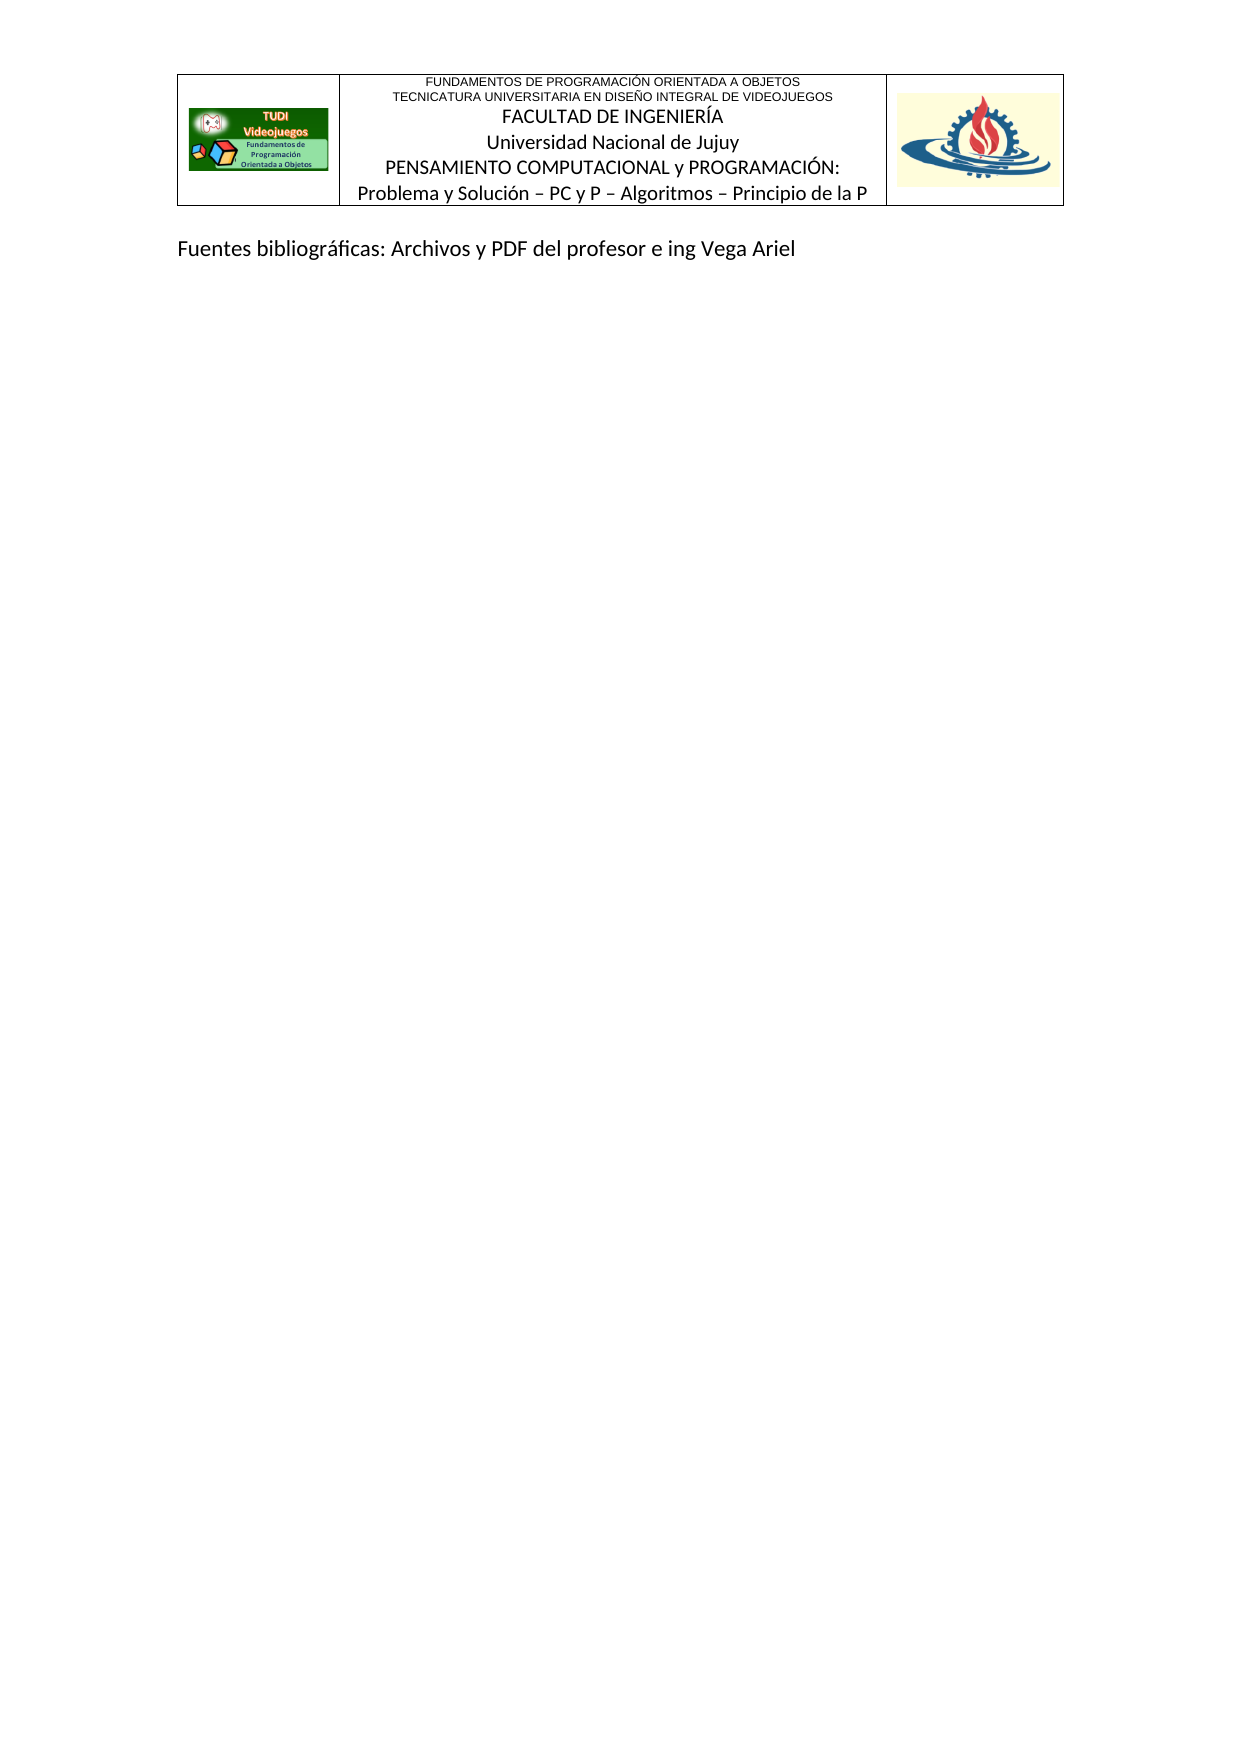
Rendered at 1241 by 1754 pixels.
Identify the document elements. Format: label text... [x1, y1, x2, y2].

picture [188, 108, 329, 171]
text Fuentes bibliográficas: Archivos y PDF del profesor e ing Vega Ariel [177, 234, 1063, 262]
picture [897, 93, 1060, 187]
